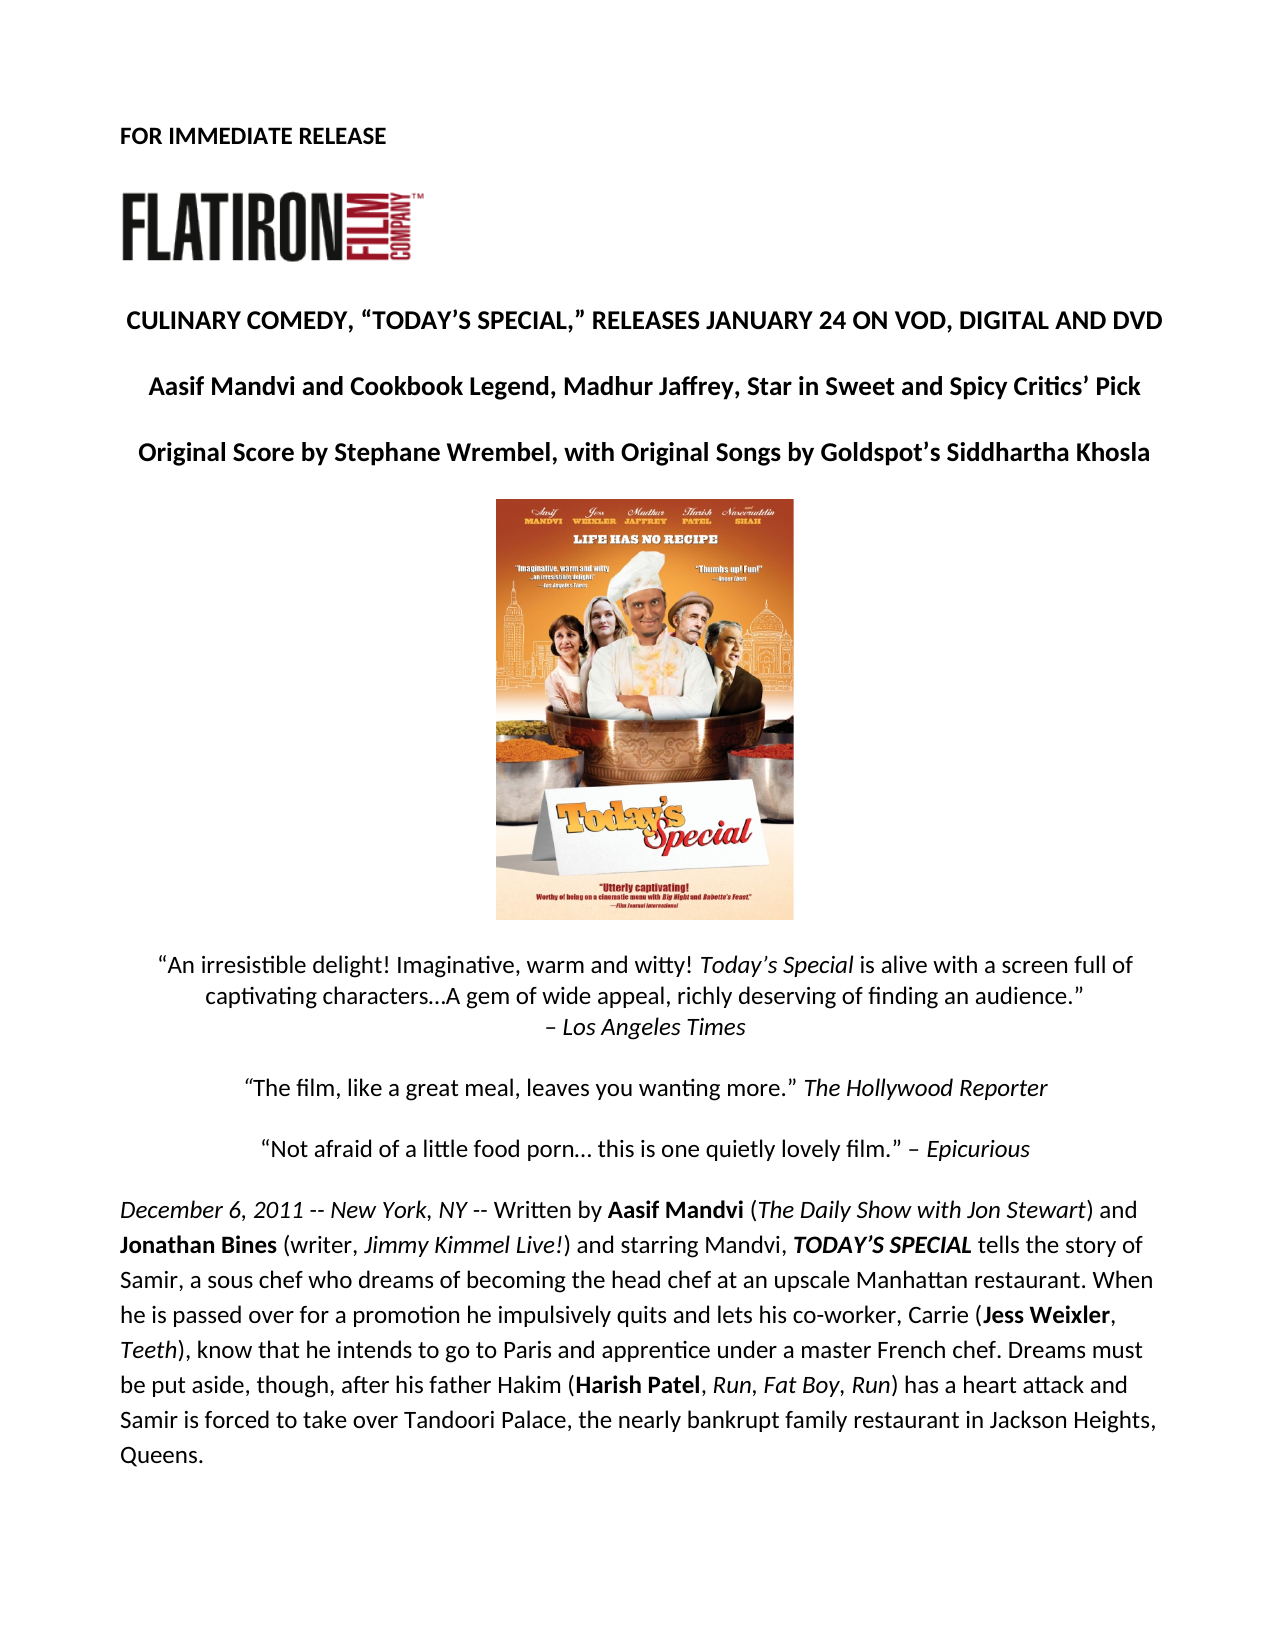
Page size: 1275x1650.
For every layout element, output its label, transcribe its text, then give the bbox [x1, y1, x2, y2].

text “The film, like a great meal, leaves you wanting more.” The Hollywood Reporter [120, 1072, 1170, 1102]
text “Not afraid of a little food porn… this is one quietly lovely film.” – Epicurious [120, 1133, 1170, 1163]
text Original Score by Stephane Wrembel, with Original Songs by Goldspot’s Siddhartha Khosla [120, 436, 1170, 469]
text December 6, 2011 -- New York, NY -- Written by Aasif Mandvi (The Daily Show with Jon Stewart) and Jonathan Bines (writer, Jimmy Kimmel Live!) and starring Mandvi, TODAY’S SPECIAL tells the story of Samir, a sous chef who dreams of becoming the head chef at an upscale Manhattan restaurant. When he is passed over for a promotion he impulsively quits and lets his co-worker, Carrie (Jess Weixler, Teeth), know that he intends to go to Paris and apprentice under a master French chef. Dreams must be put aside, though, after his father Hakim (Harish Patel, Run, Fat Boy, Run) has a heart attack and Samir is forced to take over Tandoori Palace, the nearly bankrupt family restaurant in Jackson Heights, Queens. [120, 1194, 1170, 1469]
text FOR IMMEDIATE RELEASE [120, 120, 1170, 151]
text CULINARY COMEDY, “TODAY’S SPECIAL,” RELEASES JANUARY 24 ON VOD, DIGITAL AND DVD [120, 303, 1170, 337]
text Aasif Mandvi and Cookbook Legend, Madhur Jaffrey, Star in Sweet and Spicy Critics’ Pick [120, 369, 1170, 403]
picture [120, 178, 428, 279]
text “An irresistible delight! Imaginative, warm and witty! Today’s Special is alive with a screen full of captivating characters…A gem of wide appeal, richly deserving of finding an audience.” [120, 950, 1170, 1011]
text – Los Angeles Times [120, 1011, 1170, 1041]
picture [496, 499, 794, 920]
